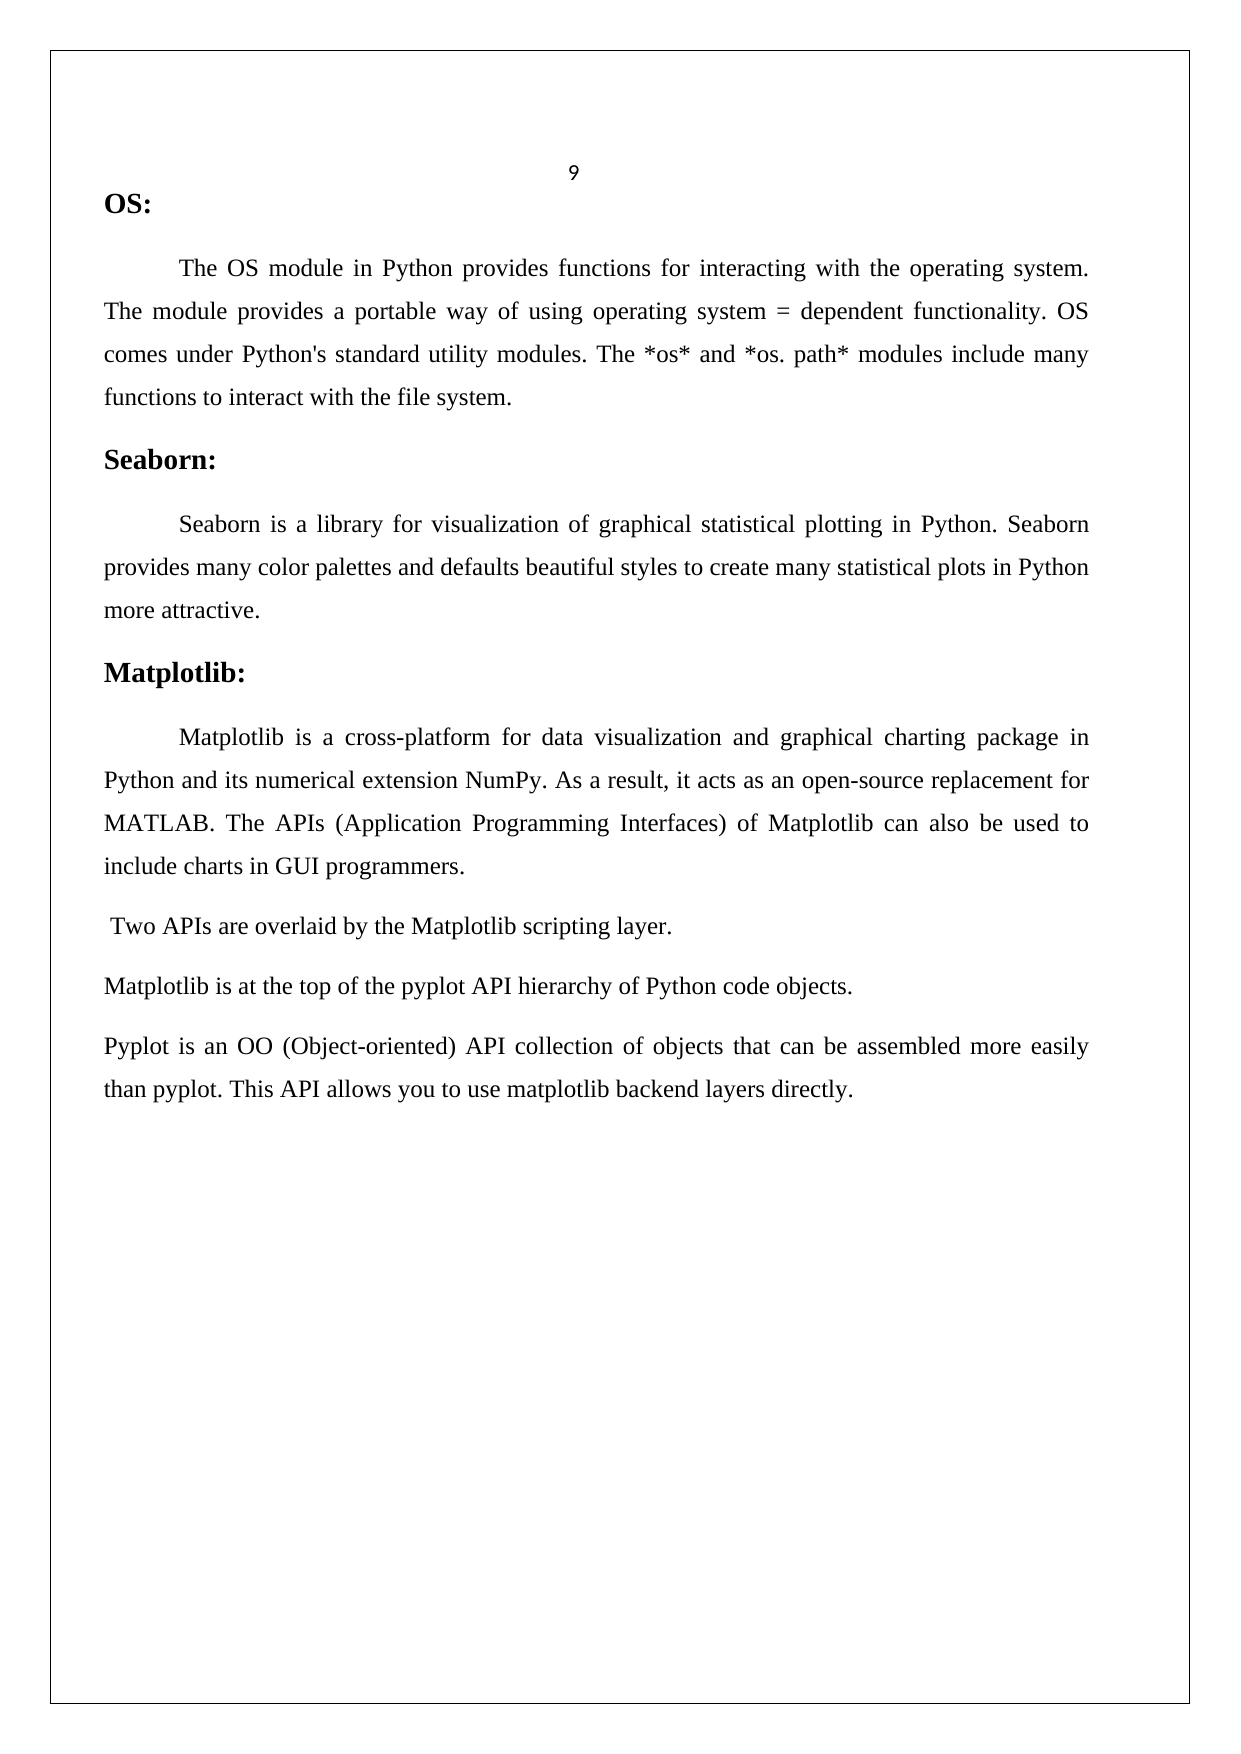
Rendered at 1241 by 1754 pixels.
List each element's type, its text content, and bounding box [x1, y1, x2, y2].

text Seaborn is a library for visualization of graphical statistical plotting in Python. Seaborn provides many color palettes and defaults beautiful styles to create many statistical plots in Python more attractive. [103, 509, 1090, 624]
text OS: [103, 186, 1090, 219]
text The OS module in Python provides functions for interacting with the operating system. The module provides a portable way of using operating system = dependent functionality. OS comes under Python's standard utility modules. The *os* and *os. path* modules include many functions to interact with the file system. [103, 253, 1090, 411]
text Seaborn: [103, 442, 1090, 476]
text Pyplot is an OO (Object-oriented) API collection of objects that can be assembled more easily than pyplot. This API allows you to use matplotlib backend layers directly. [103, 1031, 1090, 1103]
text Matplotlib is a cross-platform for data visualization and graphical charting package in Python and its numerical extension NumPy. As a result, it acts as an open-source replacement for MATLAB. The APIs (Application Programming Interfaces) of Matplotlib can also be used to include charts in GUI programmers. [103, 722, 1090, 880]
text Two APIs are overlaid by the Matplotlib scripting layer. [103, 911, 1090, 940]
text Matplotlib is at the top of the pyplot API hierarchy of Python code objects. [103, 971, 1090, 1000]
text Matplotlib: [103, 655, 1090, 689]
